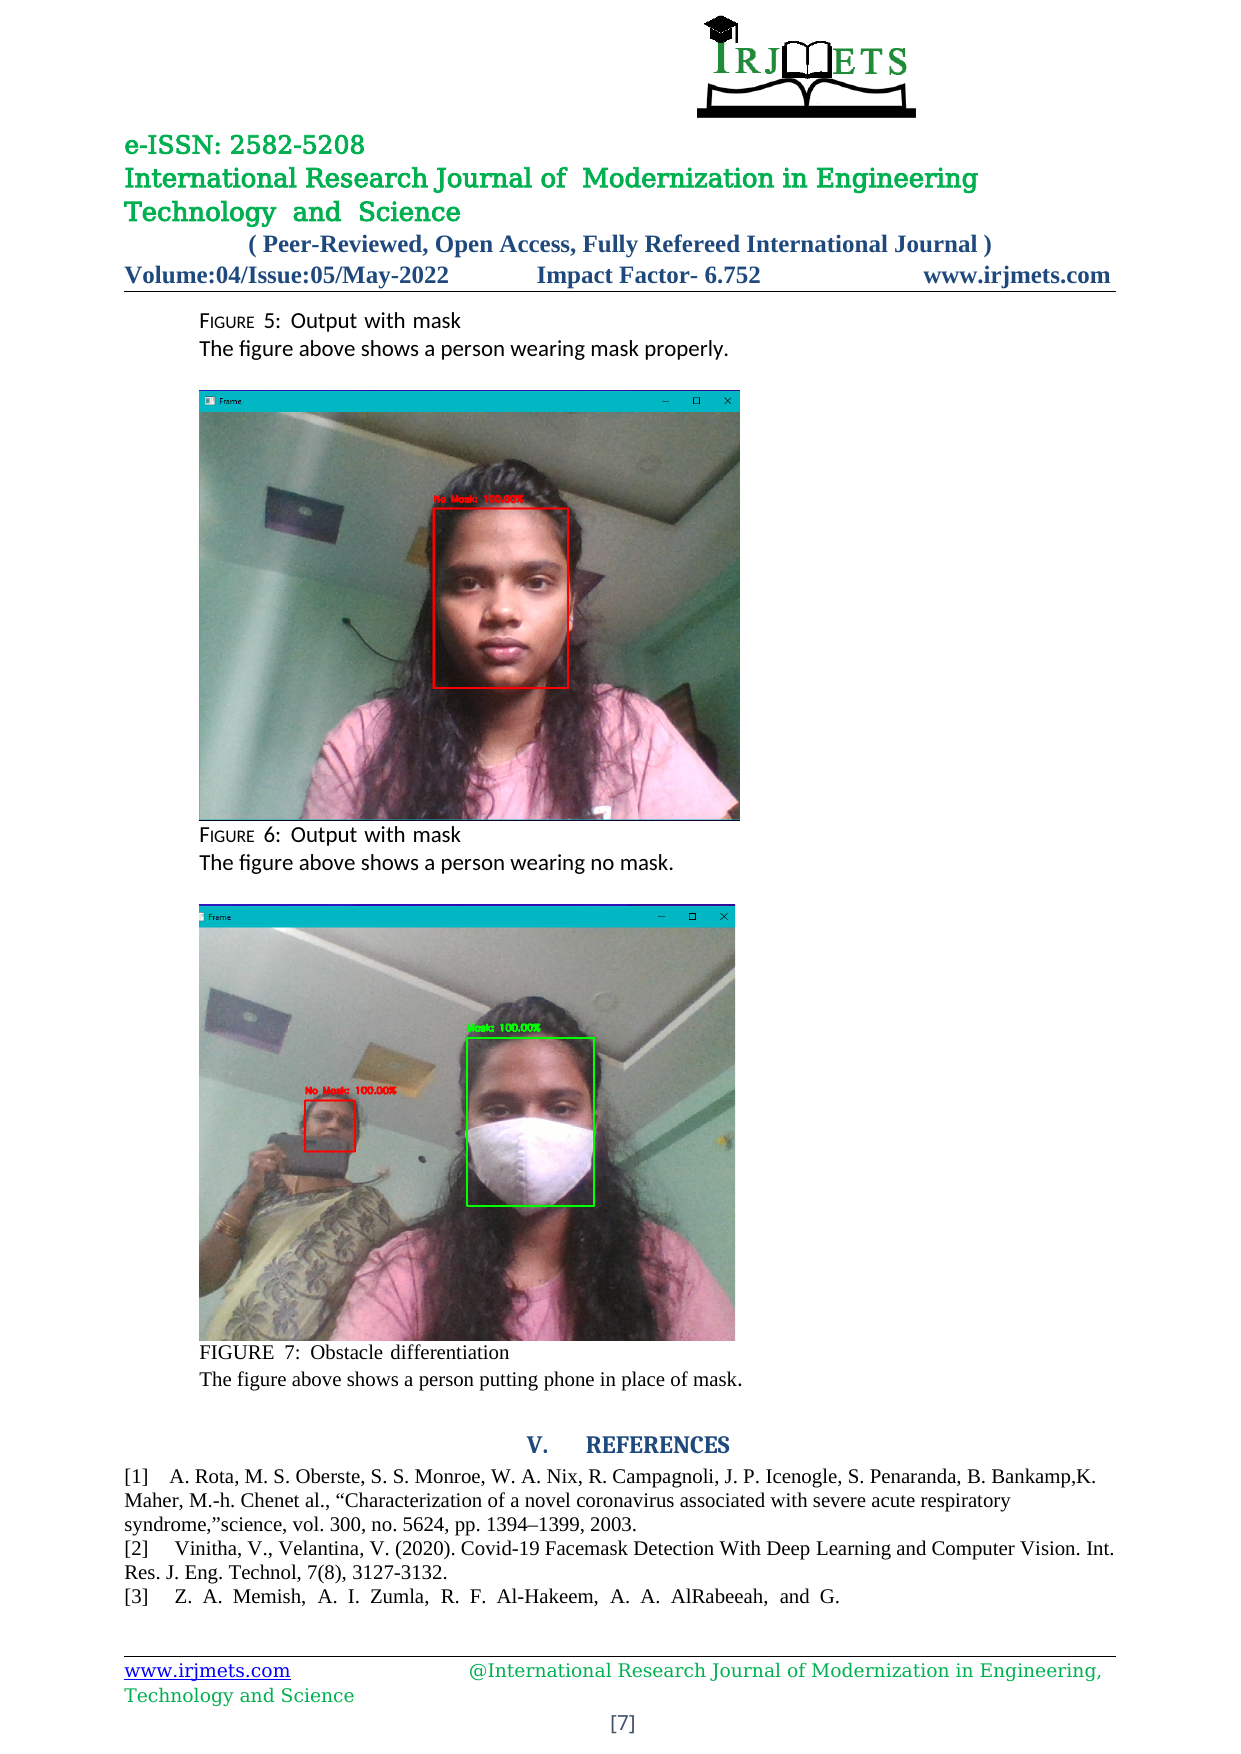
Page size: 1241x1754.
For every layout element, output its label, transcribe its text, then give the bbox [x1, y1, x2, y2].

text FIGURE 5: Output with mask [199, 306, 1116, 334]
text [1] A. Rota, M. S. Oberste, S. S. Monroe, W. A. Nix, R. Campagnoli, J. P. Icenogle, S. Penaranda, B. Bankamp,K. Maher, M.-h. Chenet al., “Characterization of a novel coronavirus associated with severe acute respiratory syndrome,”science, vol. 300, no. 5624, pp. 1394–1399, 2003. [124, 1464, 1116, 1536]
picture [199, 390, 740, 821]
text The figure above shows a person wearing mask properly. [199, 334, 1116, 362]
text FIGURE 6: Output with mask [199, 820, 1116, 848]
text [2] Vinitha, V., Velantina, V. (2020). Covid-19 Facemask Detection With Deep Learning and Computer Vision. Int. Res. J. Eng. Technol, 7(8), 3127-3132. [124, 1536, 1116, 1584]
text The figure above shows a person wearing no mask. [199, 848, 1116, 876]
picture [199, 904, 736, 1341]
text [3] Z. A. Memish, A. I. Zumla, R. F. Al-Hakeem, A. A. AlRabeeah, and G. [124, 1584, 1116, 1608]
picture [692, 11, 920, 127]
list REFERENCES [162, 1431, 1116, 1460]
text The figure above shows a person putting phone in place of mask. [199, 1364, 1116, 1392]
text FIGURE 7: Obstacle differentiation [199, 1340, 1116, 1364]
